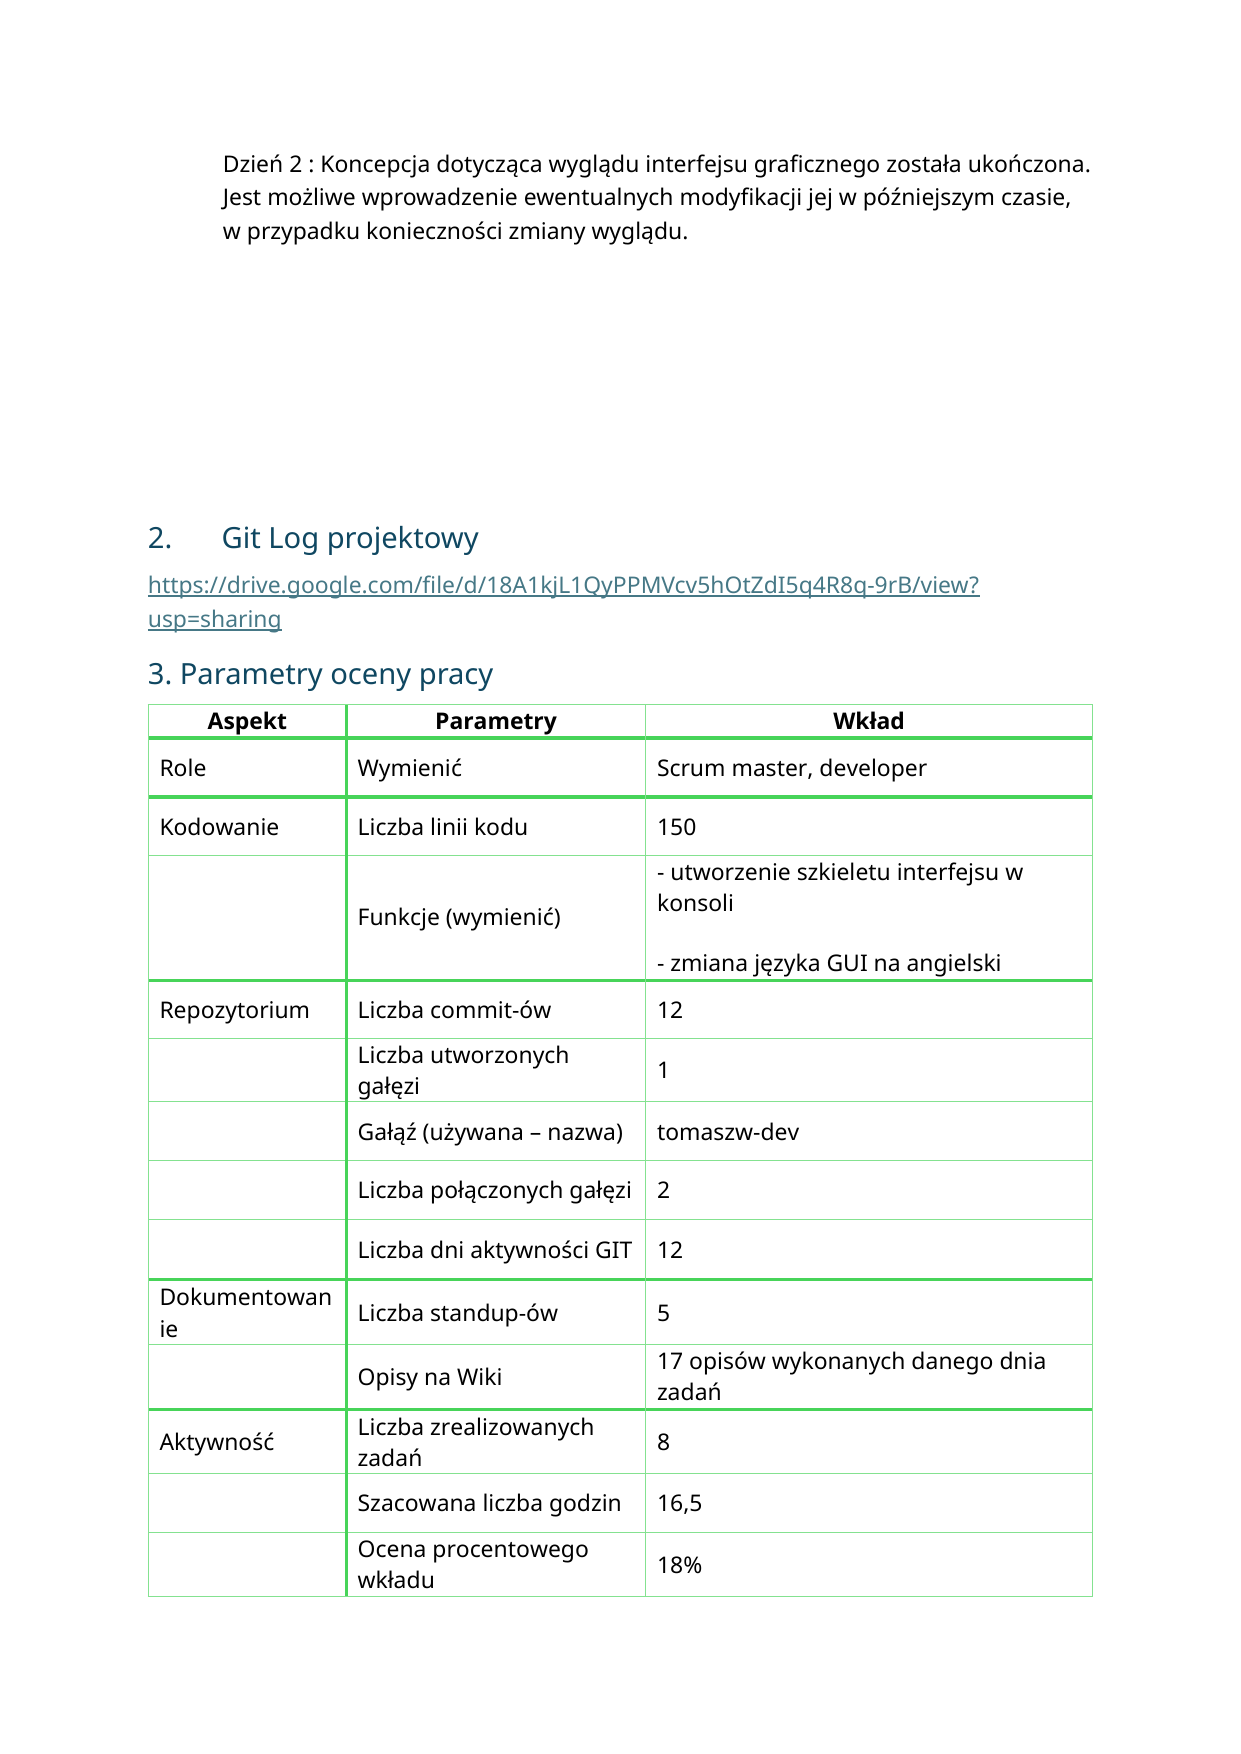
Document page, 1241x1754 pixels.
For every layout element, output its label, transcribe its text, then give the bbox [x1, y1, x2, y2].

table_cell 5 [646, 1281, 1092, 1344]
table_cell [149, 1161, 345, 1219]
table_cell Szacowana liczba godzin [348, 1474, 645, 1532]
table_cell 8 [646, 1411, 1092, 1473]
table_cell [149, 1220, 345, 1278]
subtitle 3. Parametry oceny pracy [148, 653, 1093, 693]
table_cell Wymienić [348, 740, 645, 795]
table_cell Liczba dni aktywności GIT [348, 1220, 645, 1278]
table_cell Liczba standup-ów [348, 1281, 645, 1344]
table_cell Opisy na Wiki [348, 1345, 645, 1407]
table_cell Scrum master, developer [646, 740, 1092, 795]
table_cell 12 [646, 1220, 1092, 1278]
table_cell [149, 856, 345, 978]
table_cell Kodowanie [149, 799, 345, 854]
table_header Aspekt [149, 705, 345, 736]
table_cell [149, 1474, 345, 1532]
table_cell Liczba zrealizowanych zadań [348, 1411, 645, 1473]
table_cell 18% [646, 1533, 1092, 1596]
list Dzień 2 : Koncepcja dotycząca wyglądu interfejsu graficznego została ukończona. Jest możliwe wprowadzenie ewentualnych modyfikacji jej w późniejszym czasie, w przypadku konieczności zmiany wyglądu. [223, 148, 1093, 246]
table_cell [149, 1039, 345, 1101]
table_cell Liczba połączonych gałęzi [348, 1161, 645, 1219]
table_cell [149, 1102, 345, 1160]
table_cell Funkcje (wymienić) [348, 856, 645, 978]
table_cell 12 [646, 982, 1092, 1037]
table_header Parametry [348, 705, 645, 736]
table_cell Liczba linii kodu [348, 799, 645, 854]
table_cell [149, 1533, 345, 1596]
table_cell 1 [646, 1039, 1092, 1101]
subtitle 2. Git Log projektowy [148, 518, 1093, 557]
table_cell Role [149, 740, 345, 795]
table_cell Dokumentowanie [149, 1281, 345, 1344]
table_cell 17 opisów wykonanych danego dnia zadań [646, 1345, 1092, 1407]
table_header Wkład [646, 705, 1092, 736]
table_cell tomaszw-dev [646, 1102, 1092, 1160]
table_cell Gałąź (używana – nazwa) [348, 1102, 645, 1160]
table_cell 2 [646, 1161, 1092, 1219]
table_cell Ocena procentowego wkładu [348, 1533, 645, 1596]
text https://drive.google.com/file/d/18A1kjL1QyPPMVcv5hOtZdI5q4R8q-9rB/view?usp=sharing [148, 569, 1093, 634]
table_cell Liczba utworzonych gałęzi [348, 1039, 645, 1101]
table_cell 150 [646, 799, 1092, 854]
table_cell - utworzenie szkieletu interfejsu w konsoli - zmiana języka GUI na angielski [646, 856, 1092, 978]
table_cell [149, 1345, 345, 1407]
table_cell Liczba commit-ów [348, 982, 645, 1037]
table_cell 16,5 [646, 1474, 1092, 1532]
table_cell Aktywność [149, 1411, 345, 1473]
table_cell Repozytorium [149, 982, 345, 1037]
